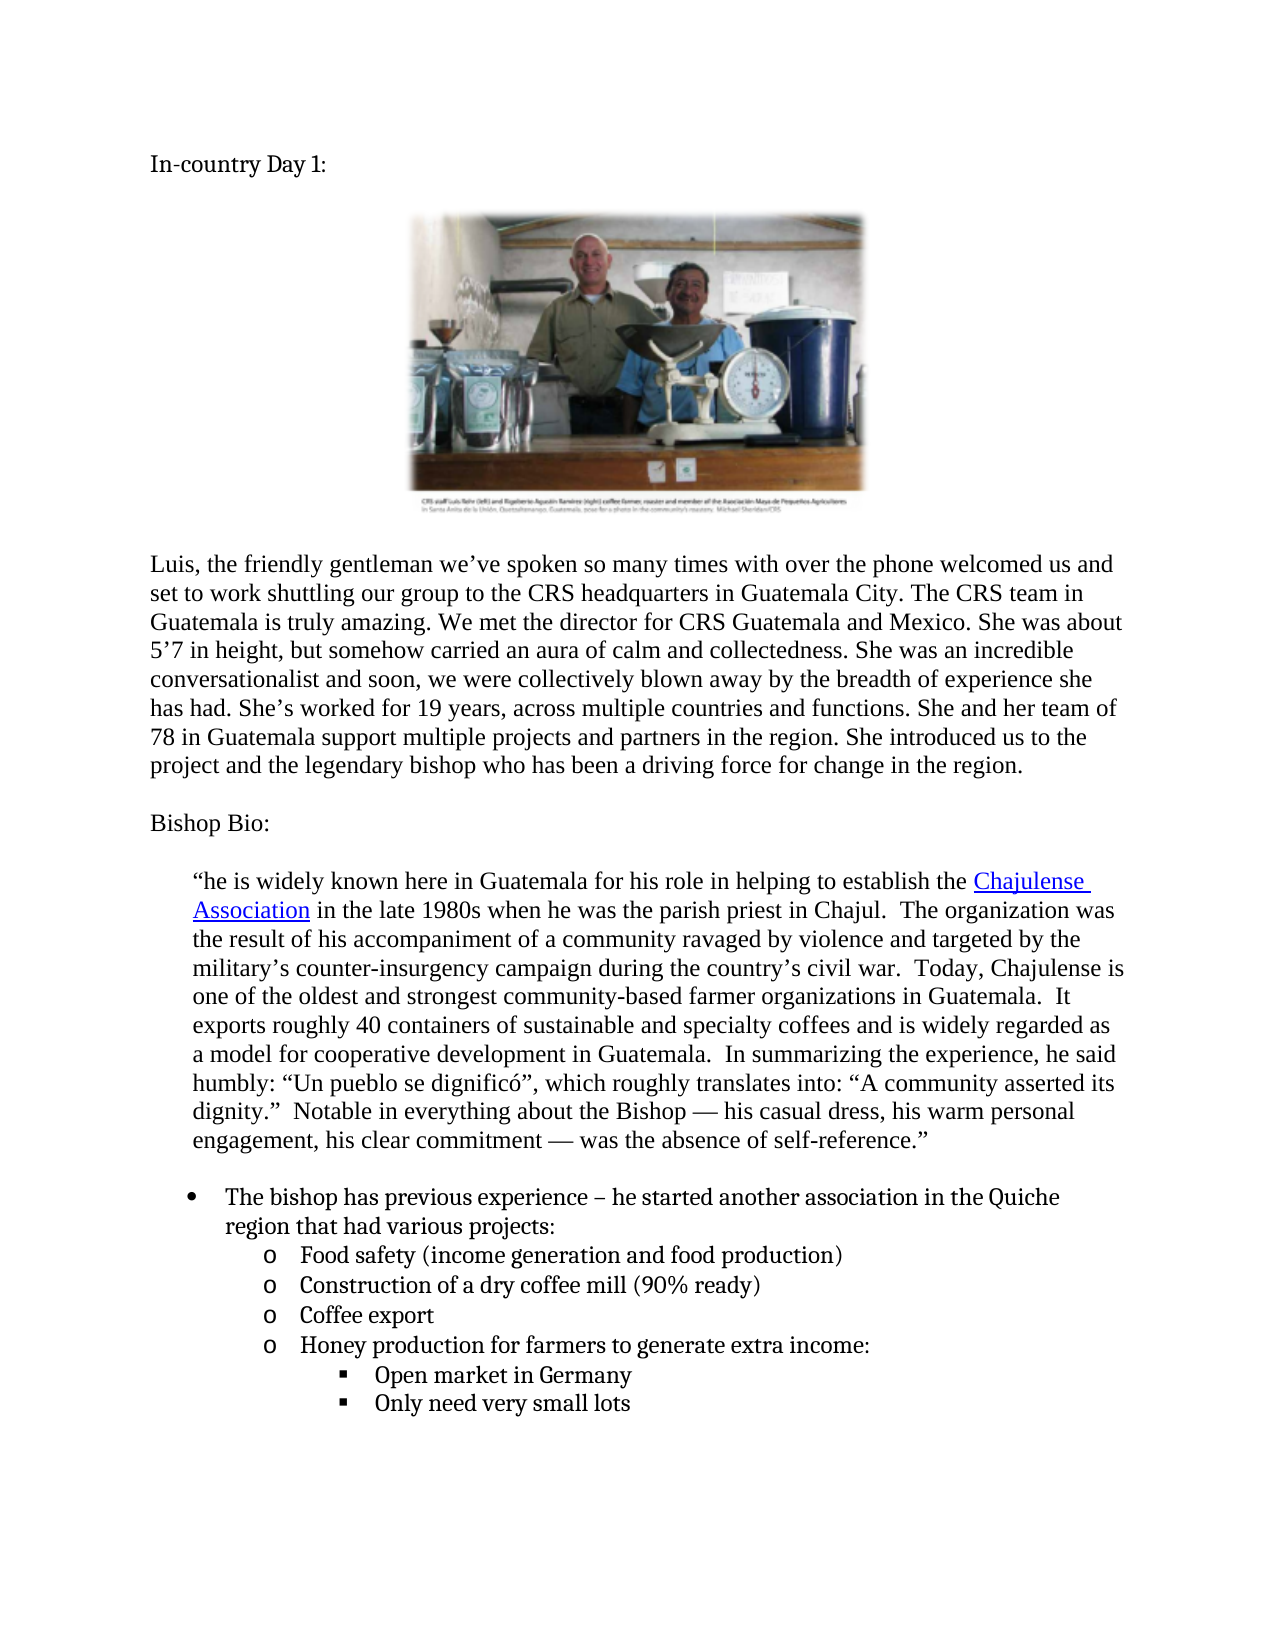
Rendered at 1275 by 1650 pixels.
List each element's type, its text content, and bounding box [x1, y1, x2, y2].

picture [403, 207, 872, 521]
text Bishop Bio: [150, 808, 1125, 837]
text In-country Day 1: [150, 150, 1125, 179]
list Open market in Germany [337, 1361, 1125, 1389]
text Luis, the friendly gentleman we’ve spoken so many times with over the phone welcomed us and set to work shuttling our group to the CRS headquarters in Guatemala City. The CRS team in Guatemala is truly amazing. We met the director for CRS Guatemala and Mexico. She was about 5’7 in height, but somehow carried an aura of calm and collectedness. She was an incredible conversationalist and soon, we were collectively blown away by the breadth of experience she has had. She’s worked for 19 years, across multiple countries and functions. She and her team of 78 in Guatemala support multiple projects and partners in the region. She introduced us to the project and the legendary bishop who has been a driving force for change in the region. [150, 549, 1125, 779]
text “he is widely known here in Guatemala for his role in helping to establish the Chajulense Association in the late 1980s when he was the parish priest in Chajul. The organization was the result of his accompaniment of a community ravaged by violence and targeted by the military’s counter-insurgency campaign during the country’s civil war. Today, Chajulense is one of the oldest and strongest community-based farmer organizations in Guatemala. It exports roughly 40 containers of sustainable and specialty coffees and is widely regarded as a model for cooperative development in Guatemala. In summarizing the experience, he said humbly: “Un pueblo se dignificó”, which roughly translates into: “A community asserted its dignity.” Notable in everything about the Bishop — his casual dress, his warm personal engagement, his clear commitment — was the absence of self-reference.” [192, 866, 1125, 1154]
list Only need very small lots [337, 1389, 1125, 1418]
list The bishop has previous experience – he started another association in the Quiche region that had various projects: [187, 1183, 1125, 1241]
list Food safety (income generation and food production) [262, 1241, 1125, 1271]
list Coffee export [262, 1301, 1125, 1331]
list Construction of a dry coffee mill (90% ready) [262, 1271, 1125, 1301]
list Honey production for farmers to generate extra income: [262, 1331, 1125, 1361]
